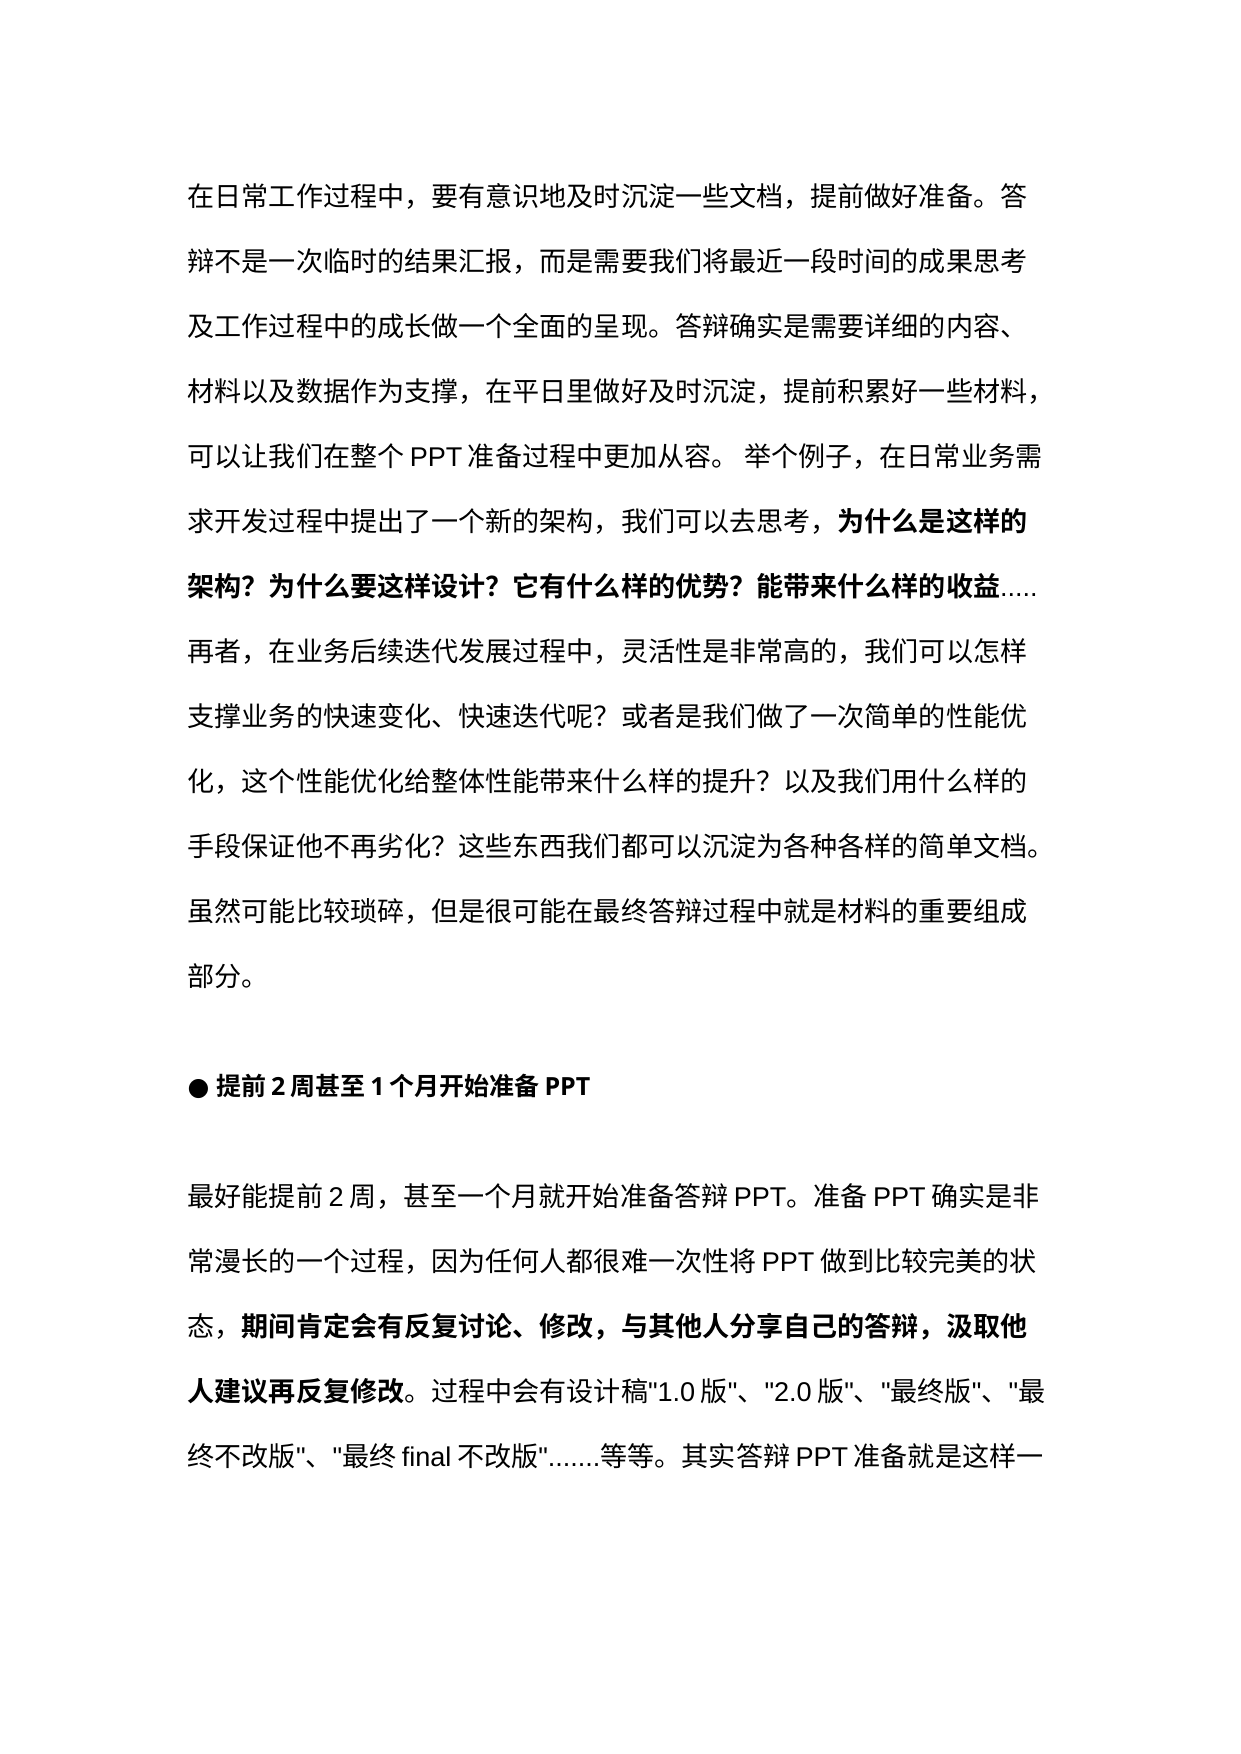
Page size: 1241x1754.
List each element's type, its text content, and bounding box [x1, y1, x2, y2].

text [187, 1162, 1053, 1487]
text ● 提前2周甚至1个月开始准备PPT [187, 1052, 1053, 1117]
text 在日常工作过程中，要有意识地及时沉淀一些文档，提前做好准备。答辩不是一次临时的结果汇报，而是需要我们将最近一段时间的成果思考及工作过程中的成长做一个全面的呈现。答辩确实是需要详细的内容、材料以及数据作为支撑，在平日里做好及时沉淀，提前积累好一些材料，可以让我们在整个PPT准备过程中更加从容。 举个例子，在日常业务需求开发过程中提出了一个新的架构，我们可以去思考，为什么是这样的架构？为什么要这样设计？它有什么样的优势？能带来什么样的收益.....再者，在业务后续迭代发展过程中，灵活性是非常高的，我们可以怎样支撑业务的快速变化、快速迭代呢？或者是我们做了一次简单的性能优化，这个性能优化给整体性能带来什么样的提升？以及我们用什么样的手段保证他不再劣化？这些东西我们都可以沉淀为各种各样的简单文档。虽然可能比较琐碎，但是很可能在最终答辩过程中就是材料的重要组成部分。 [187, 162, 1053, 1007]
